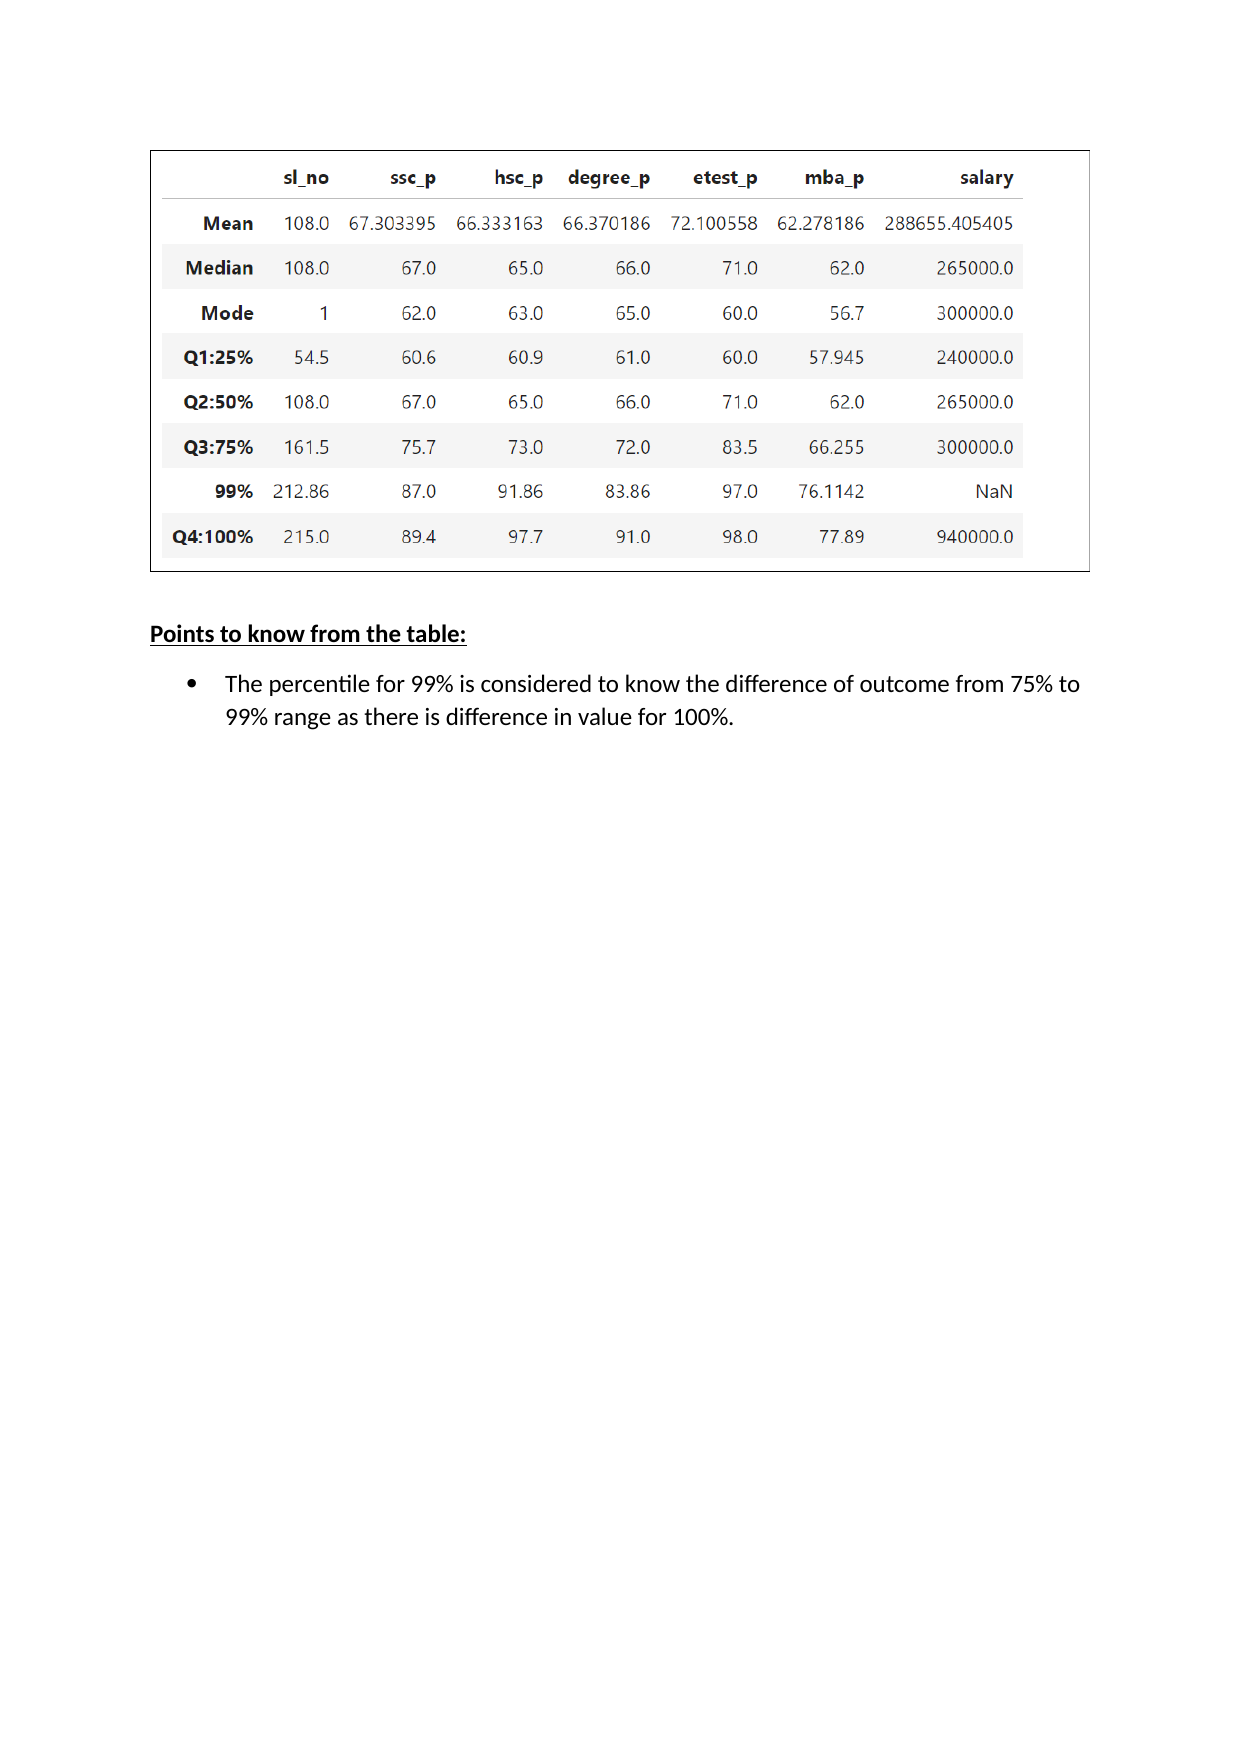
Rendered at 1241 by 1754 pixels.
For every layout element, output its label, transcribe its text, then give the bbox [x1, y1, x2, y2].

table_header [151, 151, 161, 571]
list The percentile for 99% is considered to know the difference of outcome from 75% to 99% range as there is difference in value for 100%. [187, 668, 1090, 732]
text Points to know from the table: [150, 618, 1090, 649]
picture [161, 151, 1090, 571]
